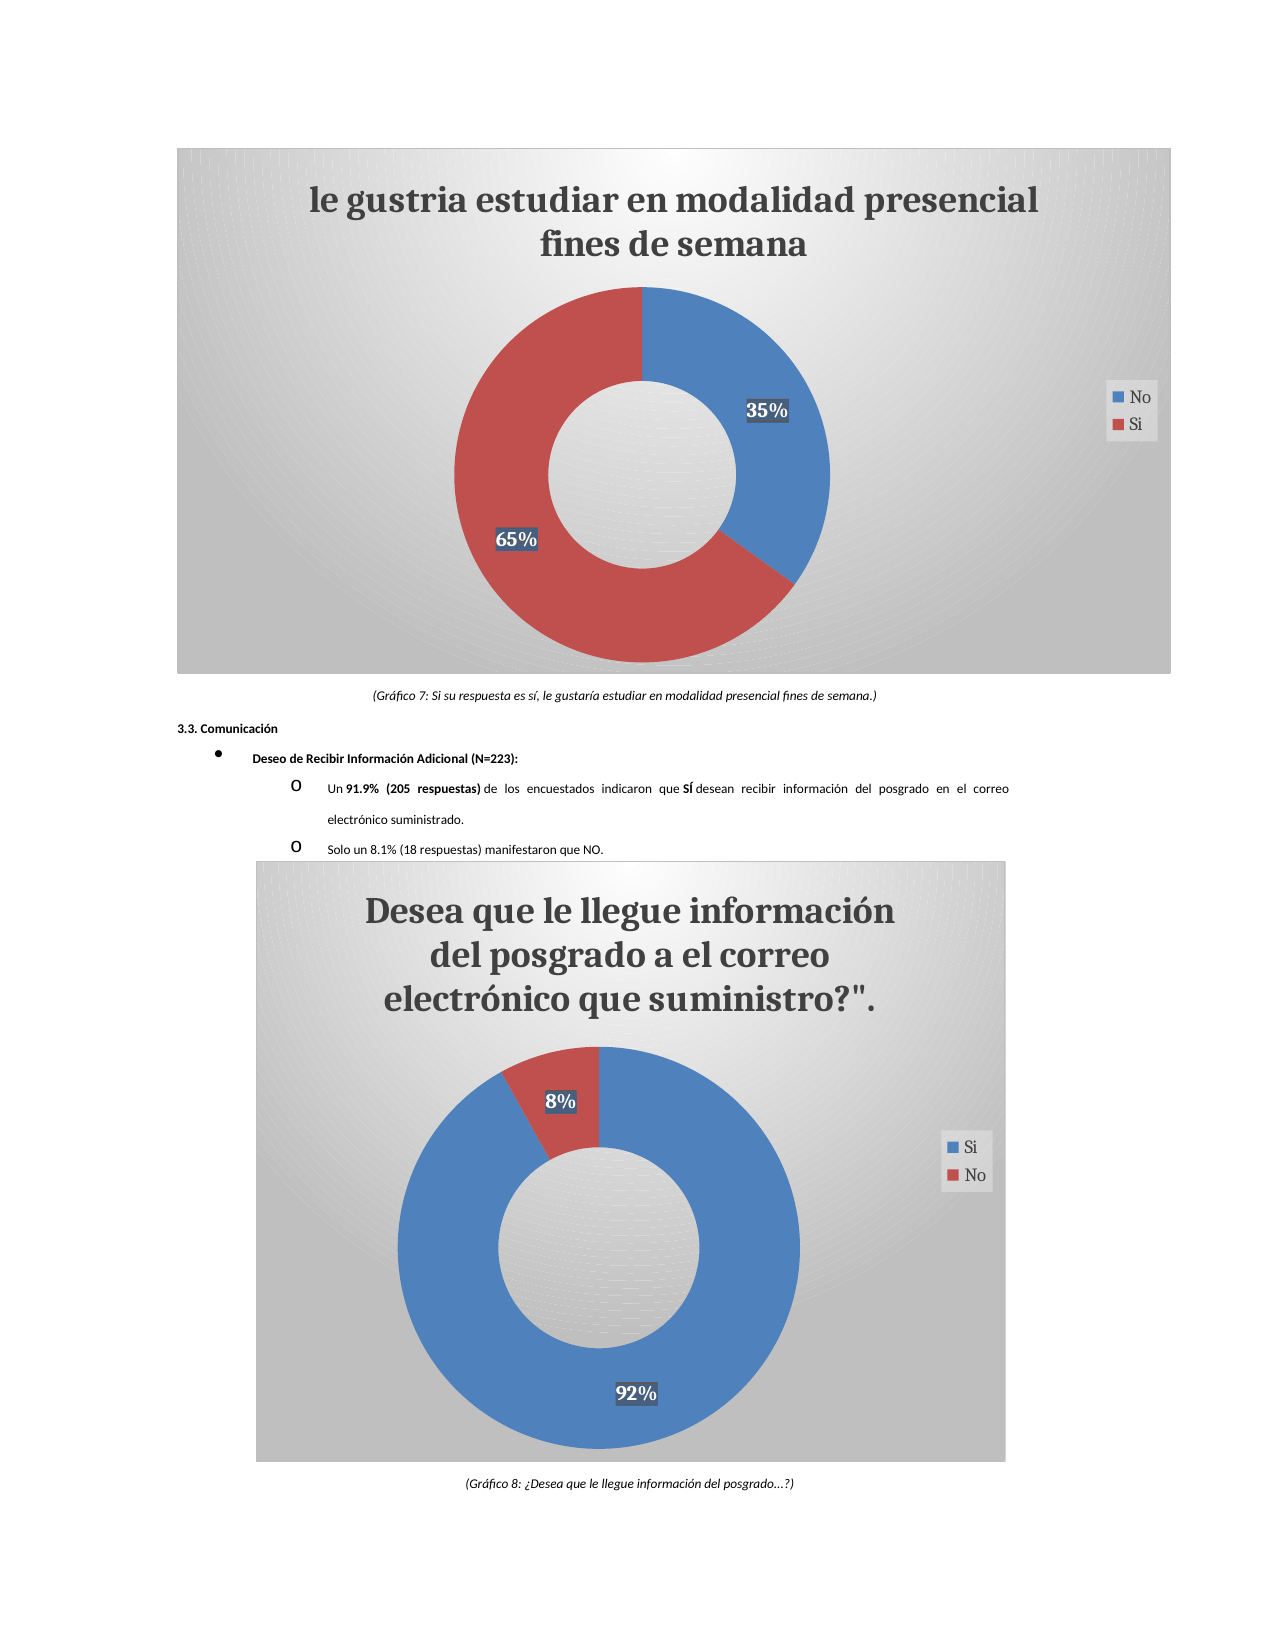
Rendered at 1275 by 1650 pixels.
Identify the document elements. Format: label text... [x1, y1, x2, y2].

text (Gráfico 8: ¿Desea que le llegue información del posgrado...?) [252, 861, 1009, 1492]
list Un 91.9% (205 respuestas) de los encuestados indicaron que SÍ desean recibir información del posgrado en el correo electrónico suministrado. [290, 769, 1009, 828]
text (Gráfico 7: Si su respuesta es sí, le gustaría estudiar en modalidad presencial fines de semana.) [177, 674, 1009, 704]
list Solo un 8.1% (18 respuestas) manifestaron que NO. [290, 830, 1009, 858]
list Deseo de Recibir Información Adicional (N=223): [215, 739, 1009, 767]
text 3.3. Comunicación [177, 708, 1009, 736]
